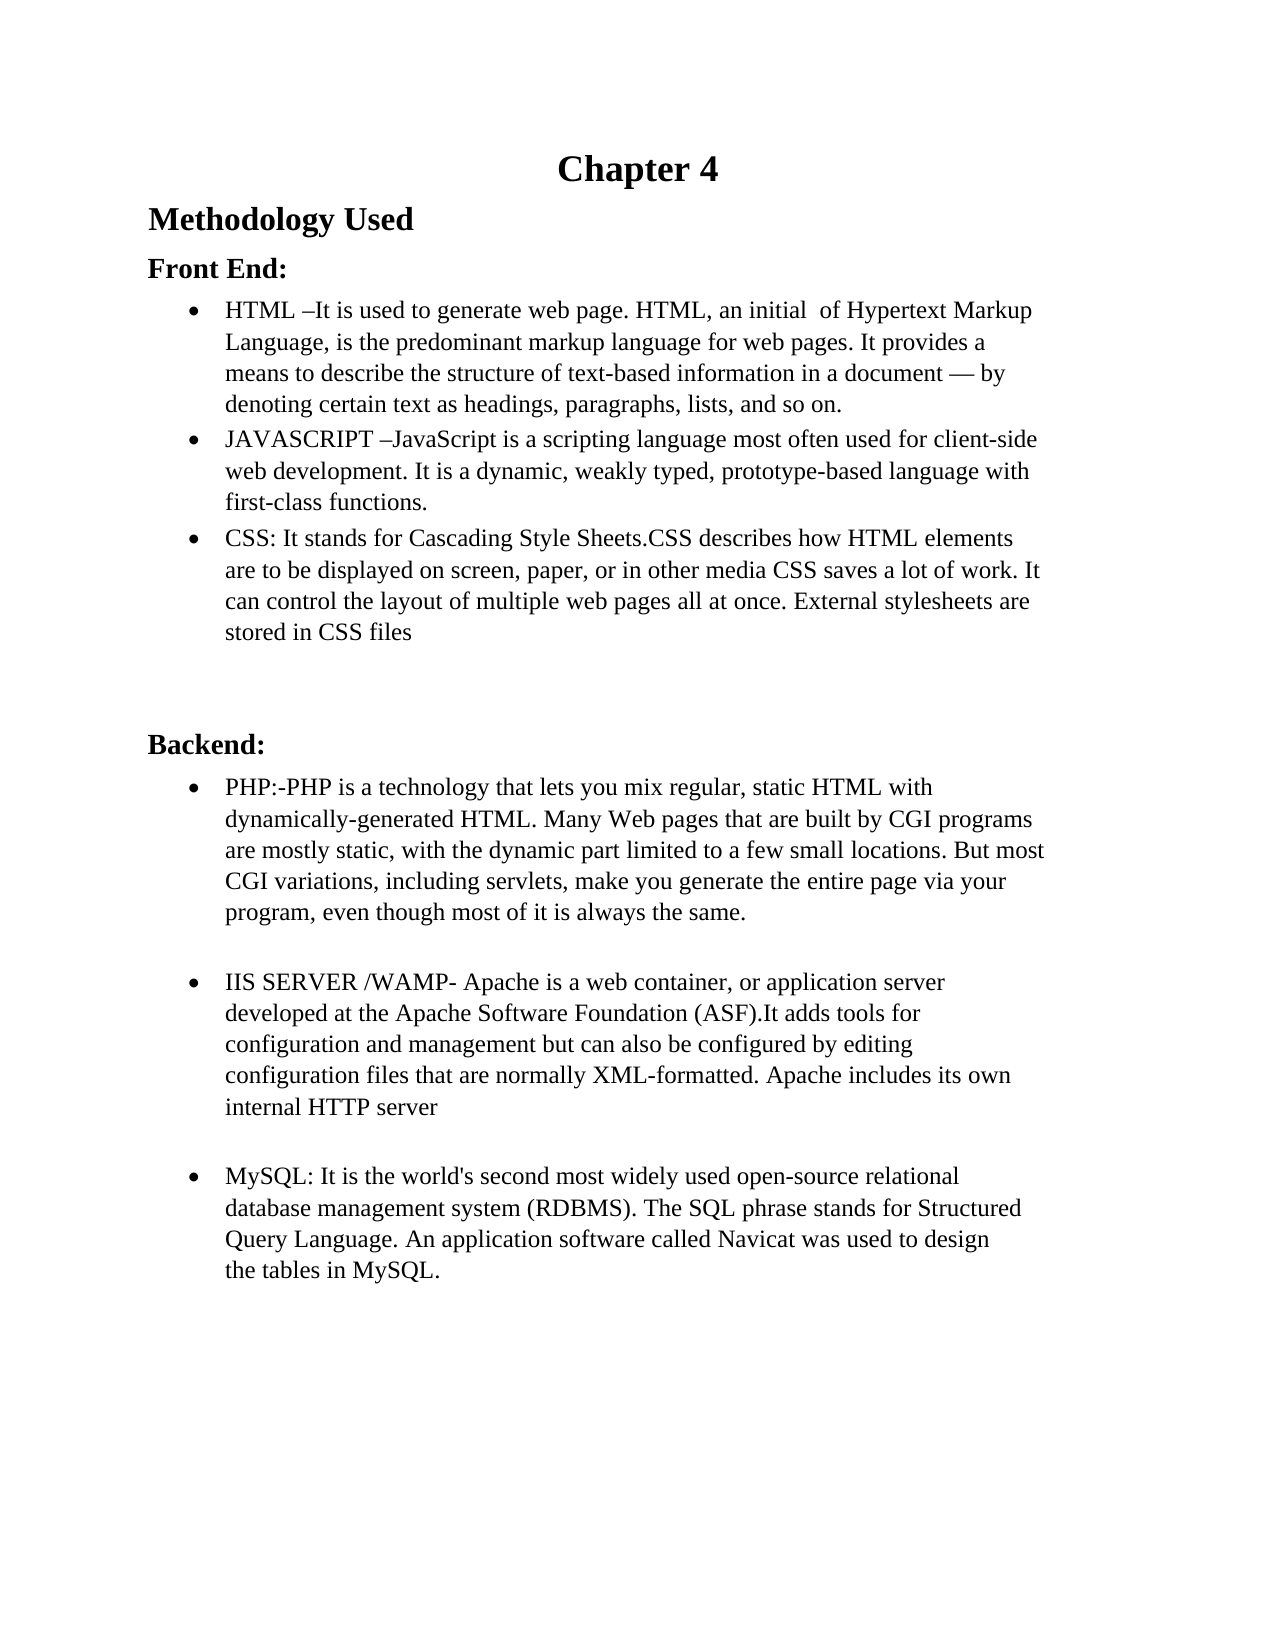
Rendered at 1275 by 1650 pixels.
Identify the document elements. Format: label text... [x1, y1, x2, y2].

list CSS: It stands for Cascading Style Sheets.CSS describes how HTML elements are to be displayed on screen, paper, or in other media CSS saves a lot of work. It can control the layout of multiple web pages all at once. External stylesheets are stored in CSS files [187, 522, 1050, 646]
subtitle Front End: [147, 251, 1206, 284]
list PHP:-PHP is a technology that lets you mix regular, static HTML with dynamically-generated HTML. Many Web pages that are built by CGI programs are mostly static, with the dynamic part limited to a few small locations. But most CGI variations, including servlets, make you generate the entire page via your program, even though most of it is always the same. [187, 771, 1051, 926]
subtitle Methodology Used [148, 200, 1206, 238]
subtitle Backend: [147, 727, 1206, 761]
list MySQL: It is the world's second most widely used open-source relational database management system (RDBMS). The SQL phrase stands for Structured Query Language. An application software called Navicat was used to design the tables in MySQL. [187, 1160, 1026, 1284]
subtitle Chapter 4 [557, 146, 1206, 189]
list IIS SERVER /WAMP- Apache is a web container, or application server developed at the Apache Software Foundation (ASF).It adds tools for configuration and management but can also be configured by editing configuration files that are normally XML-formatted. Apache includes its own internal HTTP server [187, 966, 1017, 1120]
list JAVASCRIPT –JavaScript is a scripting language most often used for client-side web development. It is a dynamic, weakly typed, prototype-based language with first-class functions. [187, 424, 1044, 516]
list HTML –It is used to generate web page. HTML, an initial of Hypertext Markup Language, is the predominant markup language for web pages. It provides a means to describe the structure of text-based information in a document — by denoting certain text as headings, paragraphs, lists, and so on. [187, 294, 1038, 418]
